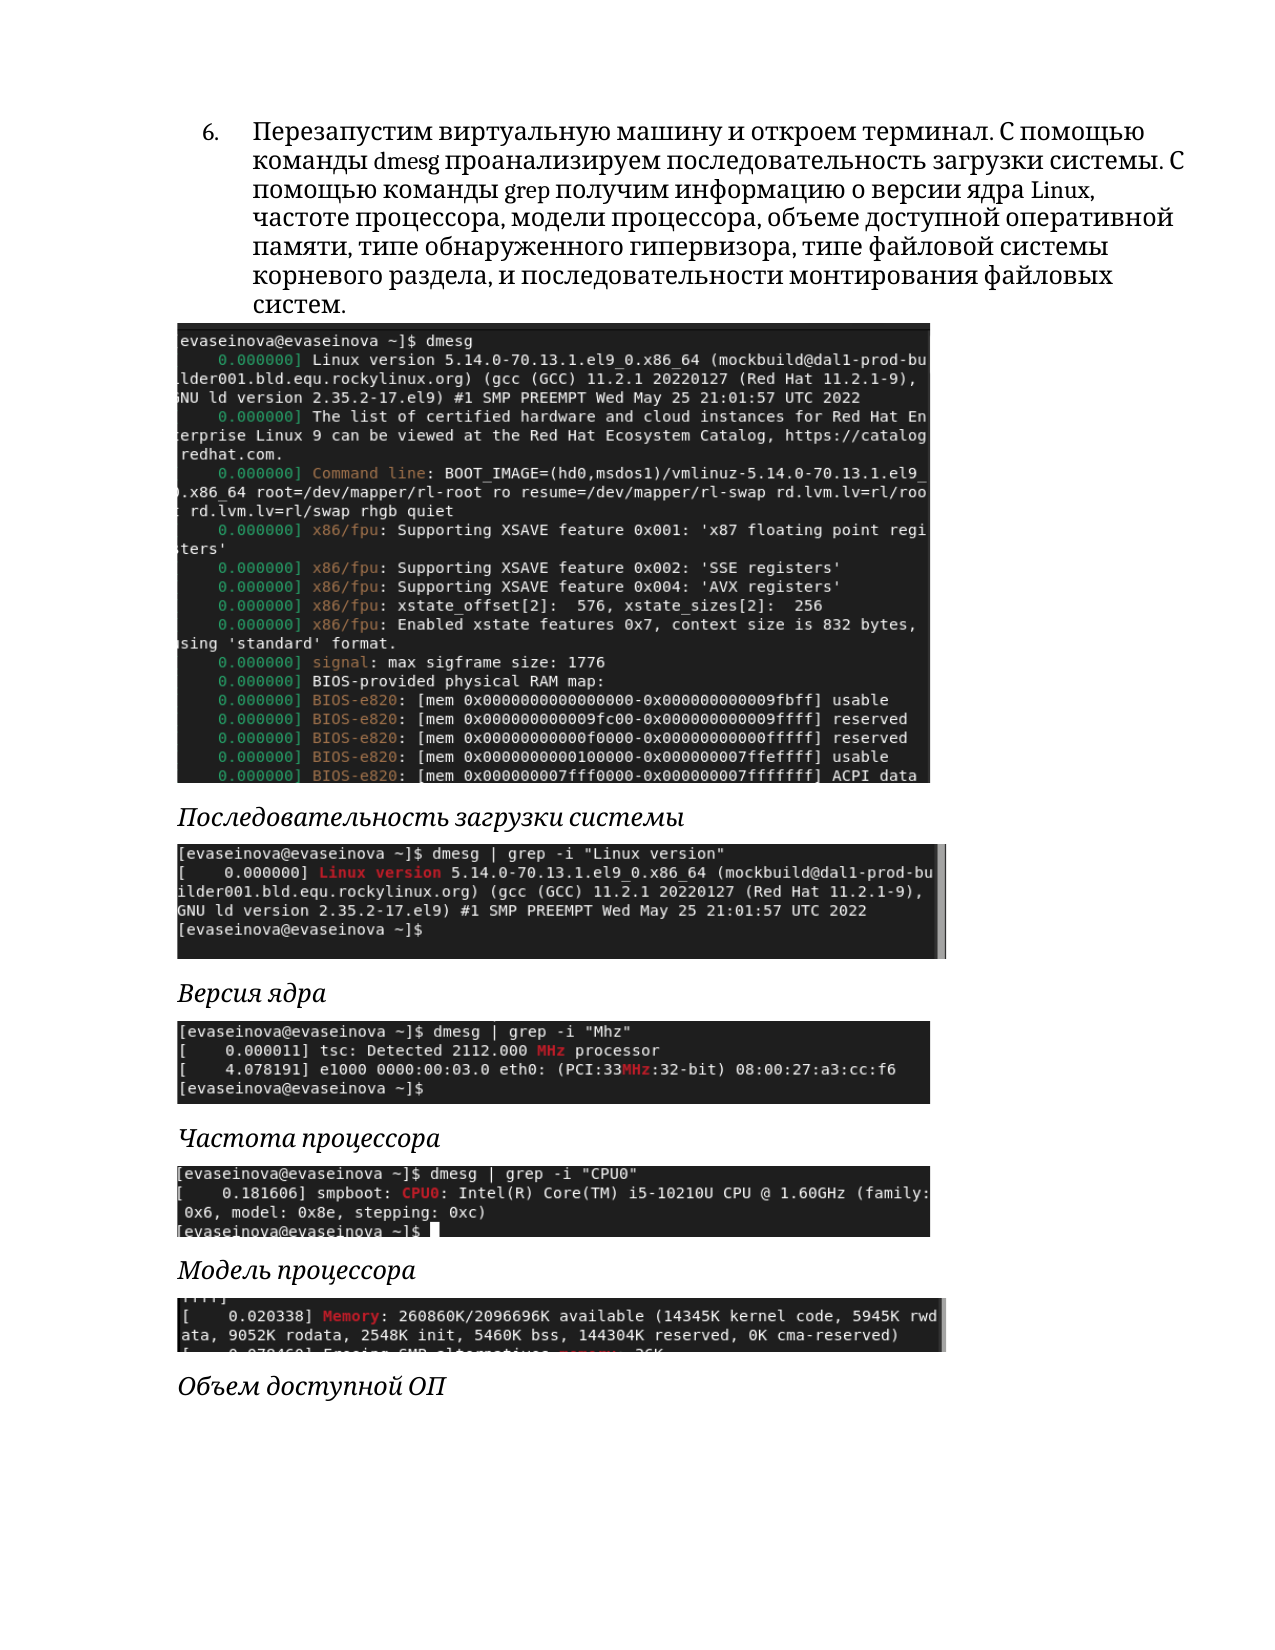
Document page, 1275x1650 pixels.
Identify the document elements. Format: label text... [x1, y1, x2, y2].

text Модель процессора [177, 1257, 1186, 1286]
text Частота процессора [177, 1125, 1186, 1153]
picture [177, 1298, 947, 1352]
text Объем доступной ОП [177, 1373, 1186, 1402]
picture [177, 1021, 931, 1104]
picture [177, 844, 947, 959]
picture [177, 323, 931, 783]
text Версия ядра [177, 980, 1186, 1009]
picture [177, 1166, 931, 1237]
list Перезапустим виртуальную машину и откроем терминал. С помощью команды dmesg проанализируем последовательность загрузки системы. С помощью команды grep получим информацию о версии ядра Linux, частоте процессора, модели процессора, объеме доступной оперативной памяти, типе обнаруженного гипервизора, типе файловой системы корневого раздела, и последовательности монтирования файловых систем. [202, 118, 1186, 319]
text Последовательность загрузки системы [177, 803, 1186, 832]
